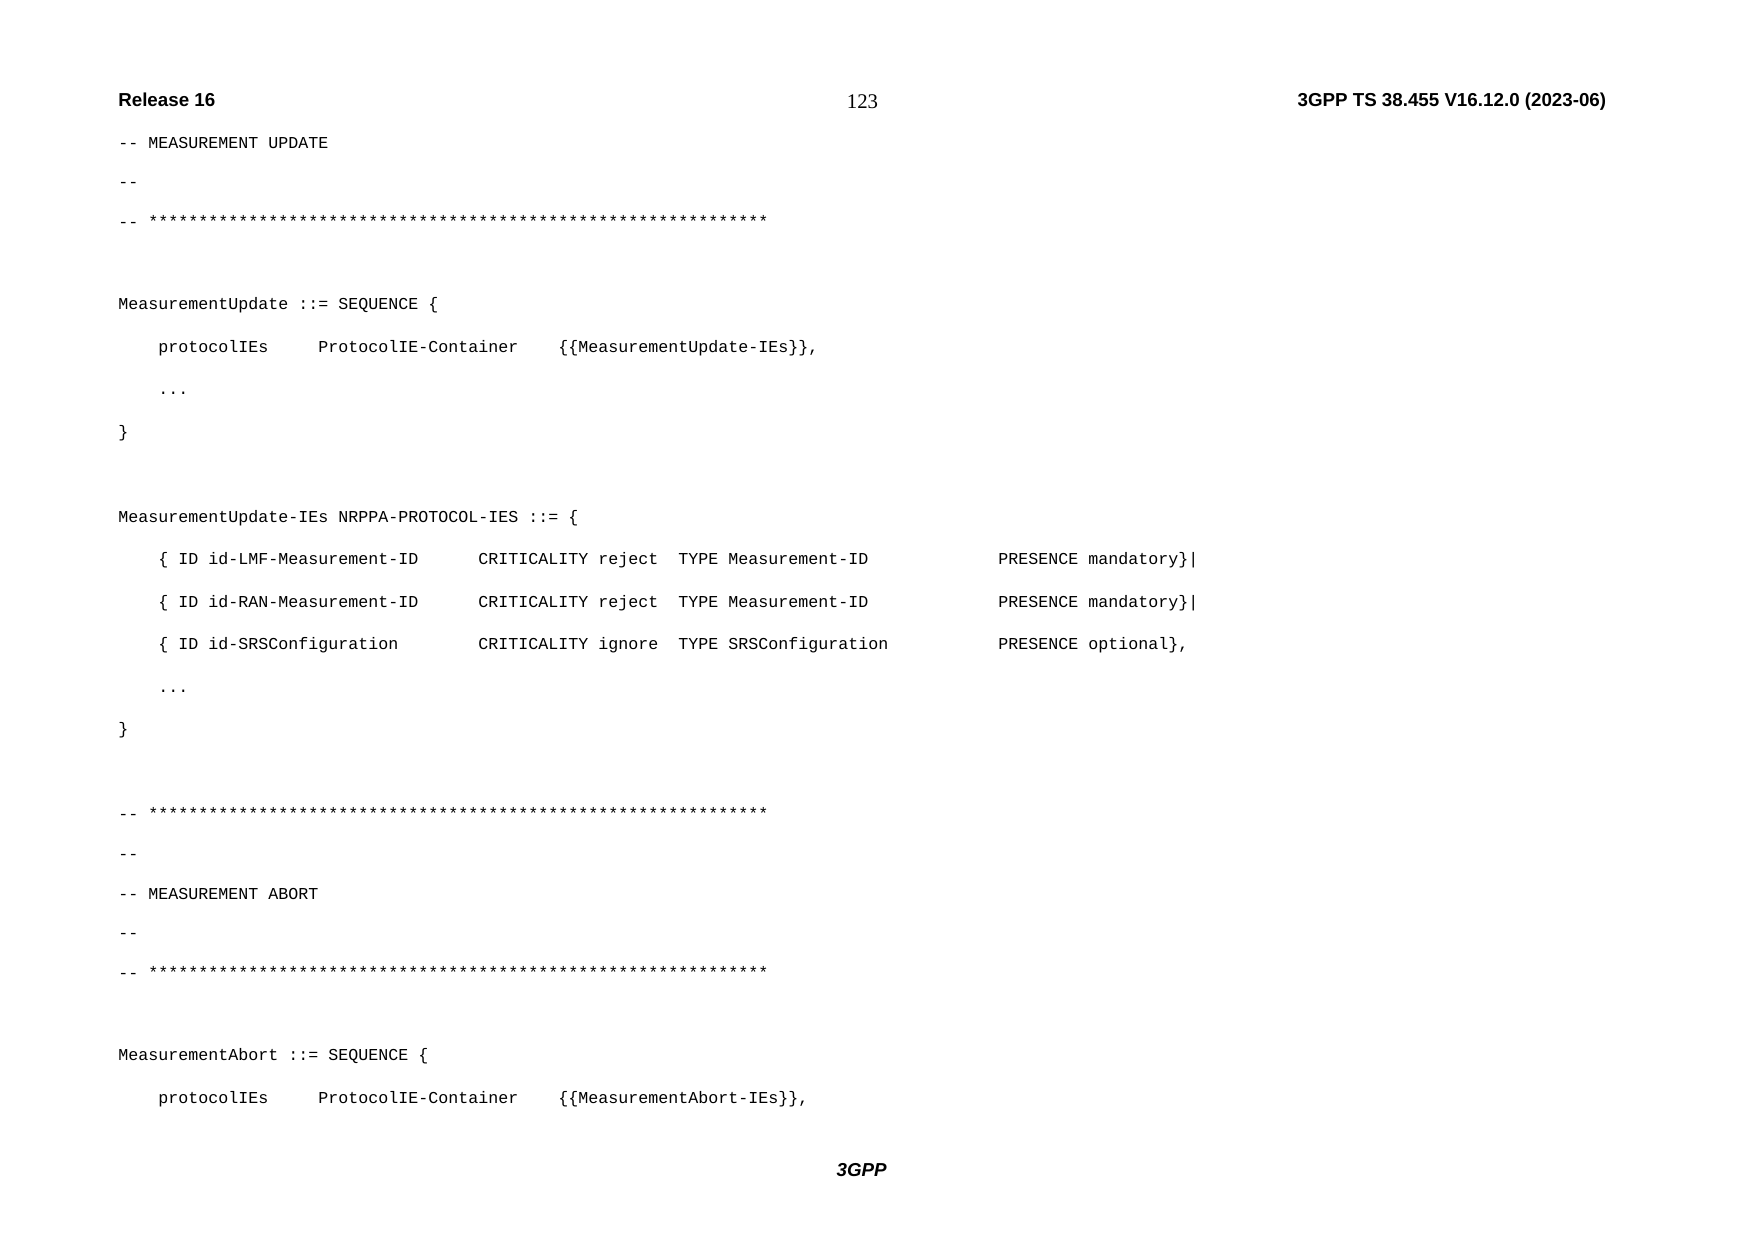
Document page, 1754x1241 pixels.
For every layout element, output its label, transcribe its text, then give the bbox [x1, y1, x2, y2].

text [118, 214, 1606, 232]
text MeasurementUpdate ::= SEQUENCE { [118, 296, 1606, 315]
text { ID id-LMF-Measurement-ID CRITICALITY reject TYPE Measurement-ID PRESENCE mandatory}| [118, 551, 1606, 570]
text { ID id-SRSConfiguration CRITICALITY ignore TYPE SRSConfiguration PRESENCE optional}, [118, 636, 1606, 655]
text MeasurementUpdate-IEs NRPPA-PROTOCOL-IES ::= { [118, 508, 1606, 527]
text } [118, 721, 1606, 740]
text protocolIEs ProtocolIE-Container {{MeasurementUpdate-IEs}}, [118, 338, 1606, 357]
text MeasurementAbort ::= SEQUENCE { [118, 1047, 1606, 1066]
text { ID id-RAN-Measurement-ID CRITICALITY reject TYPE Measurement-ID PRESENCE mandatory}| [118, 593, 1606, 612]
text -- [118, 174, 1606, 193]
text -- ************************************************************** [118, 806, 1606, 825]
text -- MEASUREMENT ABORT [118, 885, 1606, 904]
text ... [118, 381, 1606, 400]
text protocolIEs ProtocolIE-Container {{MeasurementAbort-IEs}}, [118, 1089, 1606, 1108]
text -- [118, 846, 1606, 864]
text ... [118, 678, 1606, 697]
text -- [118, 925, 1606, 944]
text -- ************************************************************** [118, 964, 1606, 983]
text } [118, 423, 1606, 442]
text -- MEASUREMENT UPDATE [118, 134, 1606, 153]
